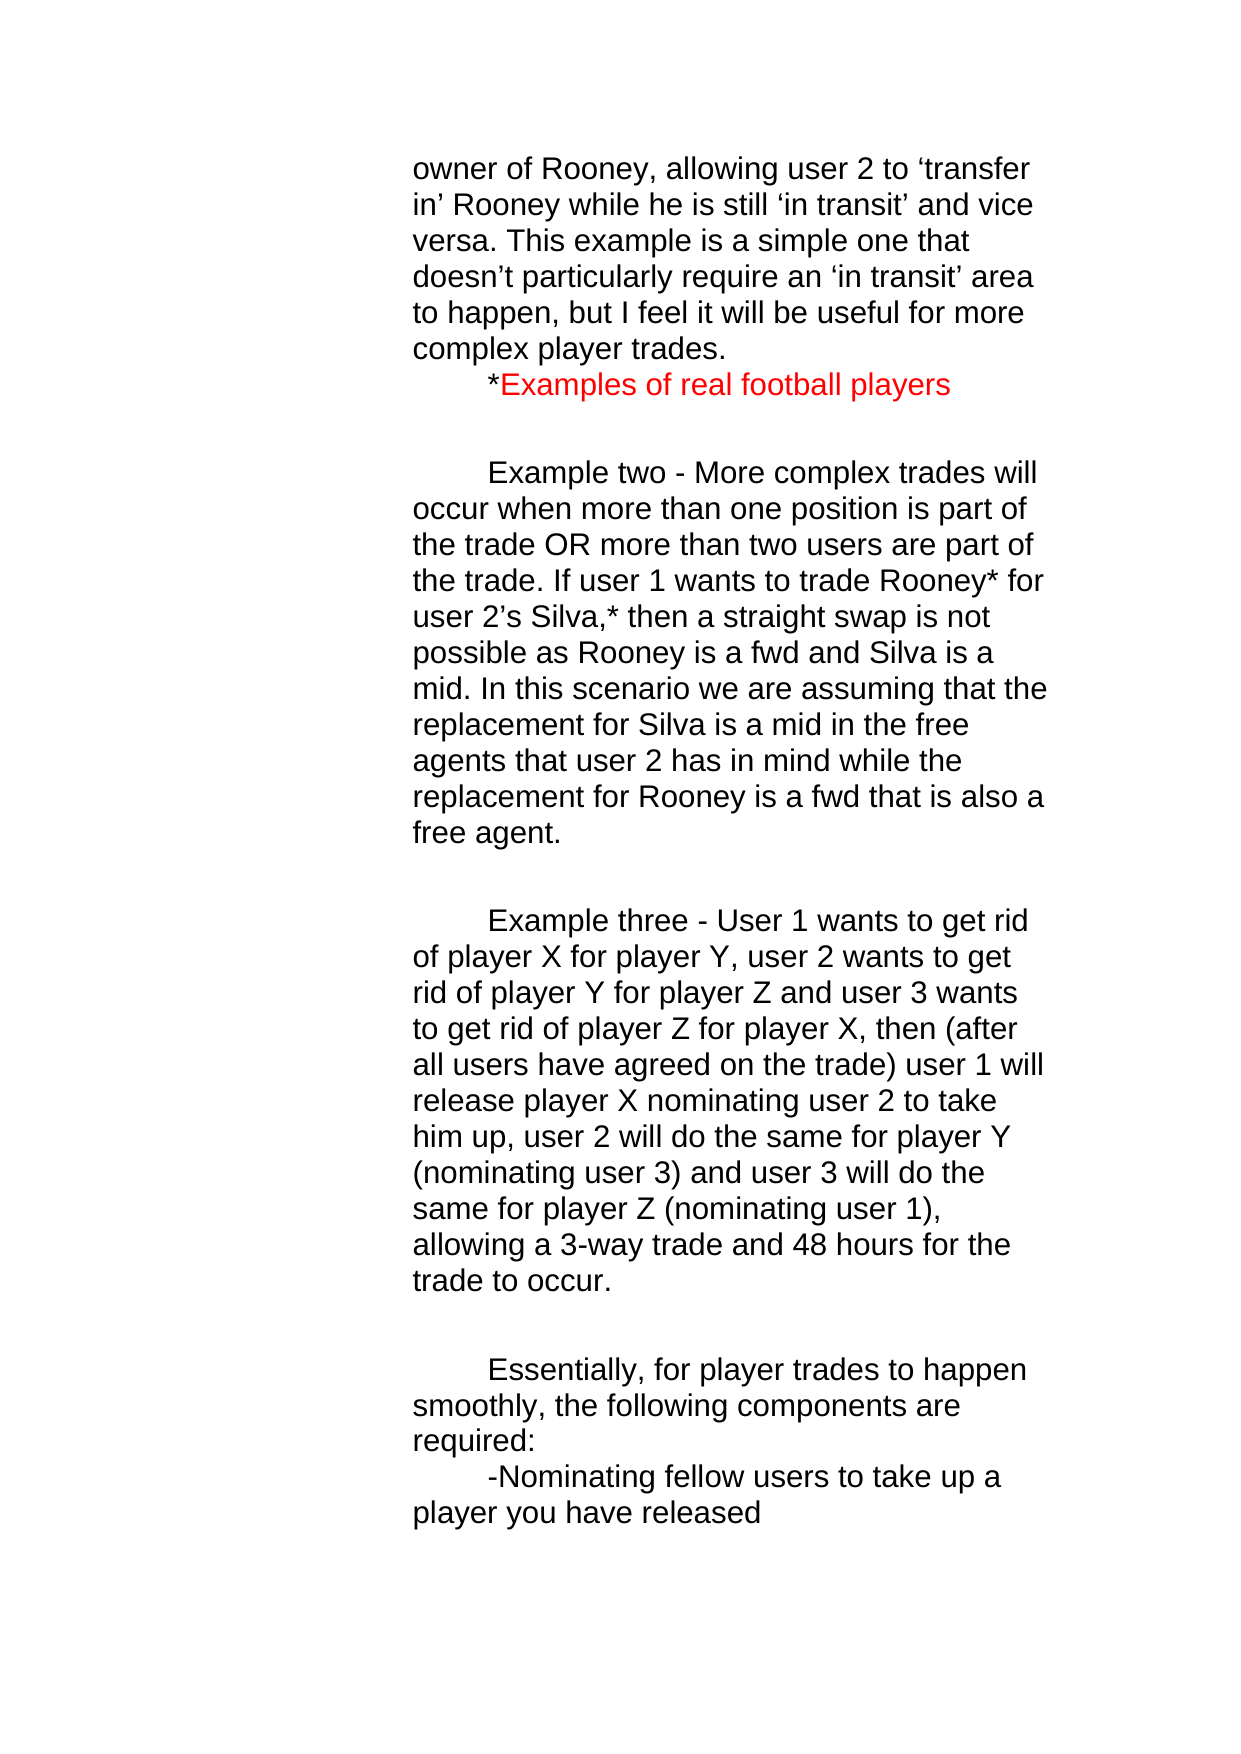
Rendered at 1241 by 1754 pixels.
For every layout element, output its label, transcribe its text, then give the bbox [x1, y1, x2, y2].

text *Examples of real football players [412, 366, 1053, 402]
text Example two - More complex trades will occur when more than one position is part of the trade OR more than two users are part of the trade. If user 1 wants to trade Rooney* for user 2’s Silva,* then a straight swap is not possible as Rooney is a fwd and Silva is a mid. In this scenario we are assuming that the replacement for Silva is a mid in the free agents that user 2 has in mind while the replacement for Rooney is a fwd that is also a free agent. [412, 454, 1053, 850]
text Essentially, for player trades to happen smoothly, the following components are required: [412, 1351, 1053, 1458]
text Example three - User 1 wants to get rid of player X for player Y, user 2 wants to get rid of player Y for player Z and user 3 wants to get rid of player Z for player X, then (after all users have agreed on the trade) user 1 will release player X nominating user 2 to take him up, user 2 will do the same for player Y (nominating user 3) and user 3 will do the same for player Z (nominating user 1), allowing a 3-way trade and 48 hours for the trade to occur. [412, 902, 1053, 1298]
text -Nominating fellow users to take up a player you have released [412, 1458, 1053, 1530]
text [412, 150, 1053, 366]
